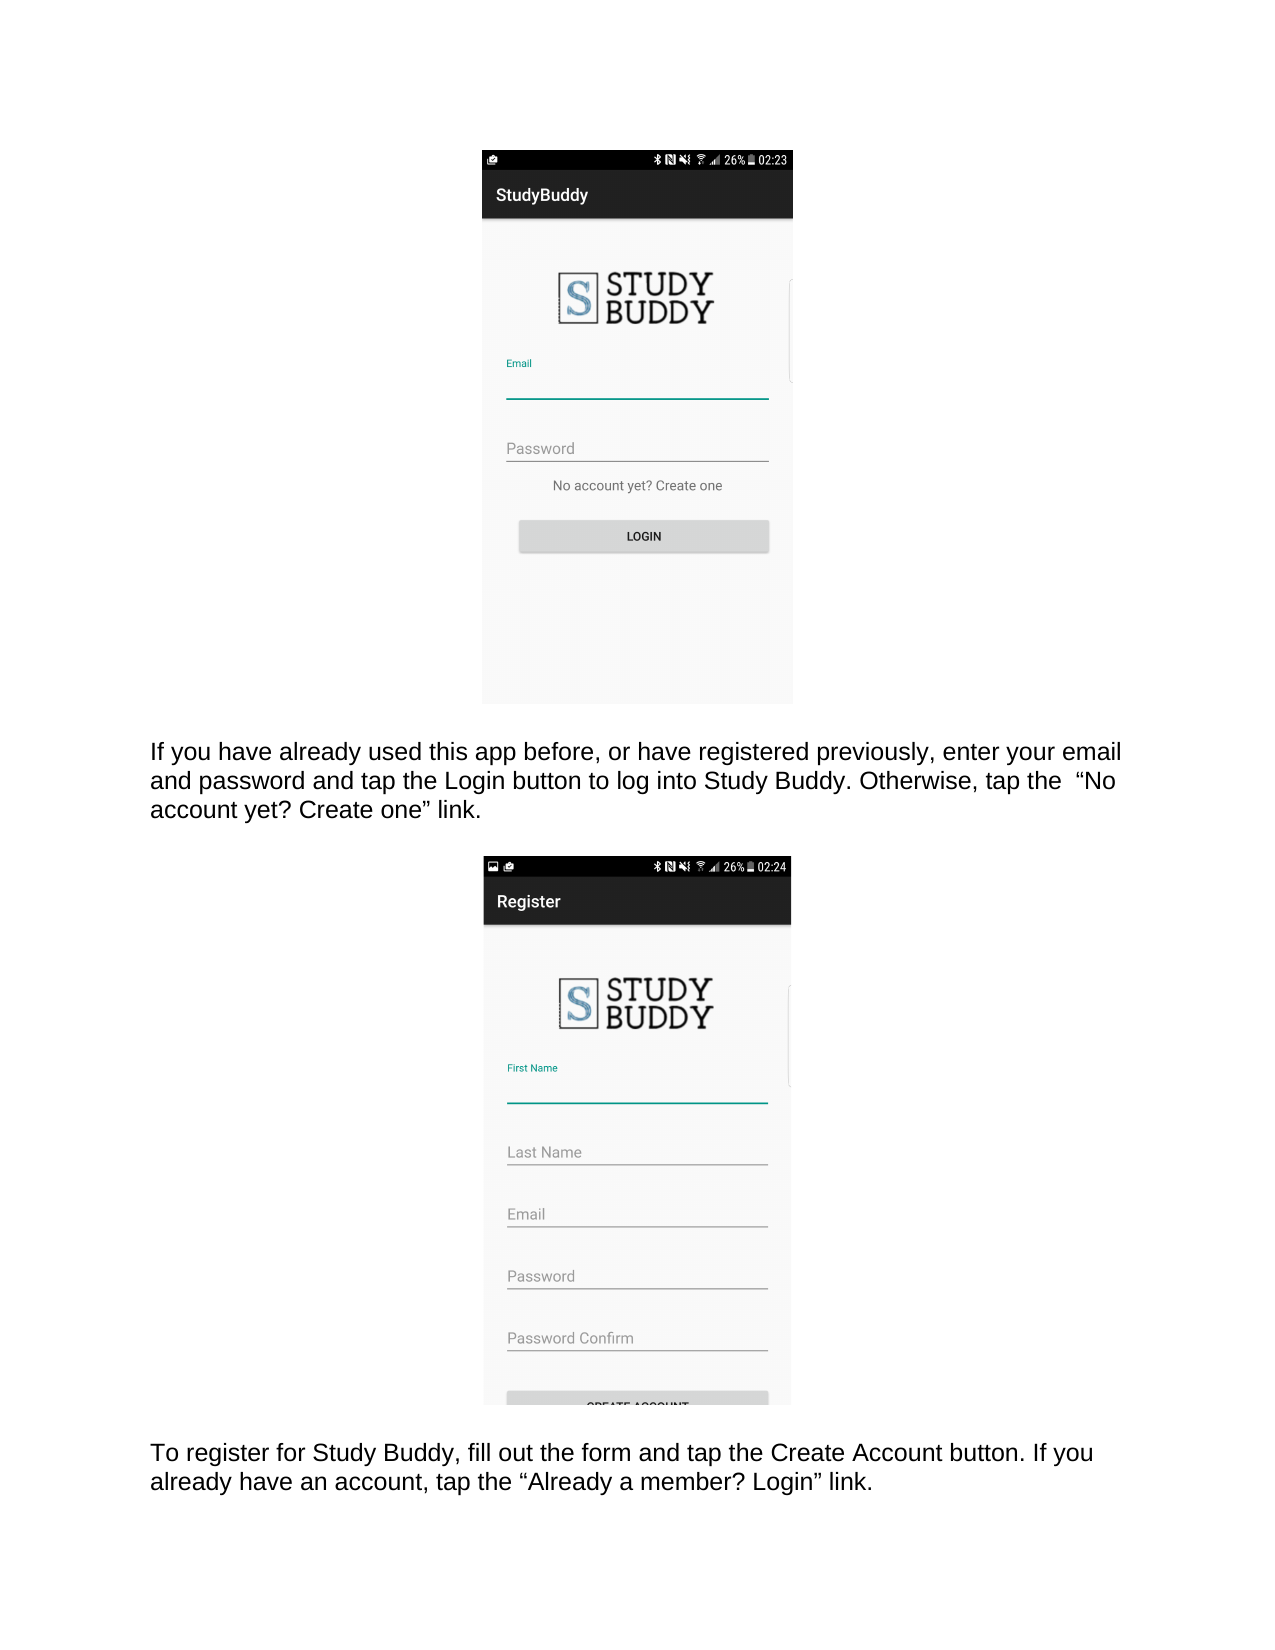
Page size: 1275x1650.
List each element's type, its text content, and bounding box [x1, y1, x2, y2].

text If you have already used this app before, or have registered previously, enter your email and password and tap the Login button to log into Study Buddy. Otherwise, tap the “No account yet? Create one” link. [150, 737, 1125, 823]
picture [482, 150, 793, 704]
picture [483, 856, 792, 1405]
text To register for Study Buddy, fill out the form and tap the Create Account button. If you already have an account, tap the “Already a member? Login” link. [150, 1438, 1125, 1495]
